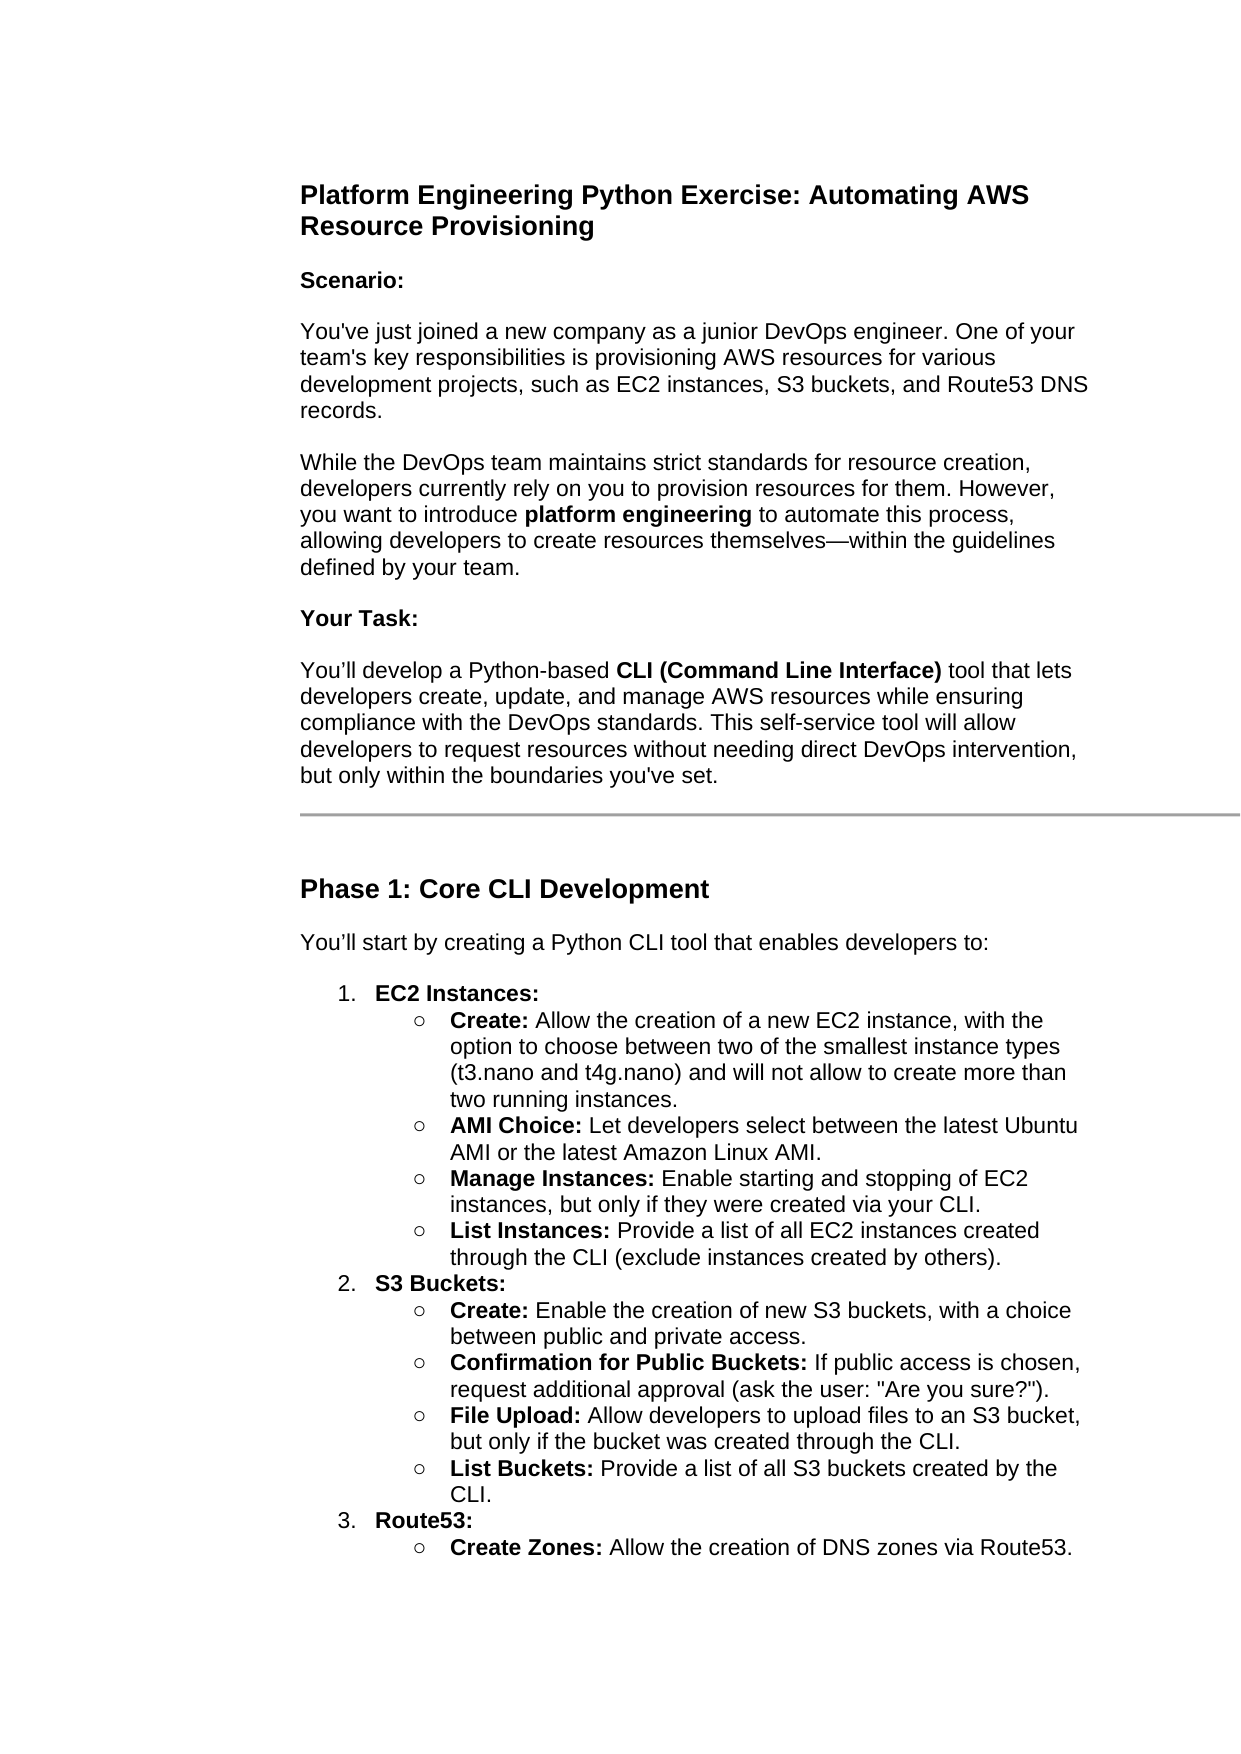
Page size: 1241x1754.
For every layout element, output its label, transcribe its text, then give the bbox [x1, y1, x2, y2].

list List Instances: Provide a list of all EC2 instances created through the CLI (exclude instances created by others). [412, 1217, 1090, 1270]
list Confirmation for Public Buckets: If public access is chosen, request additional approval (ask the user: "Are you sure?"). [412, 1349, 1090, 1402]
subtitle Platform Engineering Python Exercise: Automating AWS Resource Provisioning [300, 179, 1090, 242]
text You've just joined a new company as a junior DevOps engineer. One of your team's key responsibilities is provisioning AWS resources for various development projects, such as EC2 instances, S3 buckets, and Route53 DNS records. [300, 318, 1090, 423]
subtitle Phase 1: Core CLI Development [300, 873, 1090, 904]
list Create Zones: Allow the creation of DNS zones via Route53. [412, 1534, 1090, 1560]
list EC2 Instances: [337, 980, 1090, 1007]
text You’ll develop a Python-based CLI (Command Line Interface) tool that lets developers create, update, and manage AWS resources while ensuring compliance with the DevOps standards. This self-service tool will allow developers to request resources without needing direct DevOps intervention, but only within the boundaries you've set. [300, 657, 1090, 788]
subtitle Scenario: [300, 267, 1090, 293]
text While the DevOps team maintains strict standards for resource creation, developers currently rely on you to provision resources for them. However, you want to introduce platform engineering to automate this process, allowing developers to create resources themselves—within the guidelines defined by your team. [300, 448, 1090, 580]
list List Buckets: Provide a list of all S3 buckets created by the CLI. [412, 1455, 1090, 1507]
list File Upload: Allow developers to upload files to an S3 bucket, but only if the bucket was created through the CLI. [412, 1402, 1090, 1455]
list Route53: [337, 1507, 1090, 1534]
subtitle Your Task: [300, 605, 1090, 632]
list S3 Buckets: [337, 1270, 1090, 1297]
text You’ll start by creating a Python CLI tool that enables developers to: [300, 929, 1090, 955]
list Manage Instances: Enable starting and stopping of EC2 instances, but only if they were created via your CLI. [412, 1165, 1090, 1217]
list AMI Choice: Let developers select between the latest Ubuntu AMI or the latest Amazon Linux AMI. [412, 1112, 1090, 1165]
list Create: Enable the creation of new S3 buckets, with a choice between public and private access. [412, 1297, 1090, 1349]
list Create: Allow the creation of a new EC2 instance, with the option to choose between two of the smallest instance types (t3.nano and t4g.nano) and will not allow to create more than two running instances. [412, 1007, 1090, 1112]
